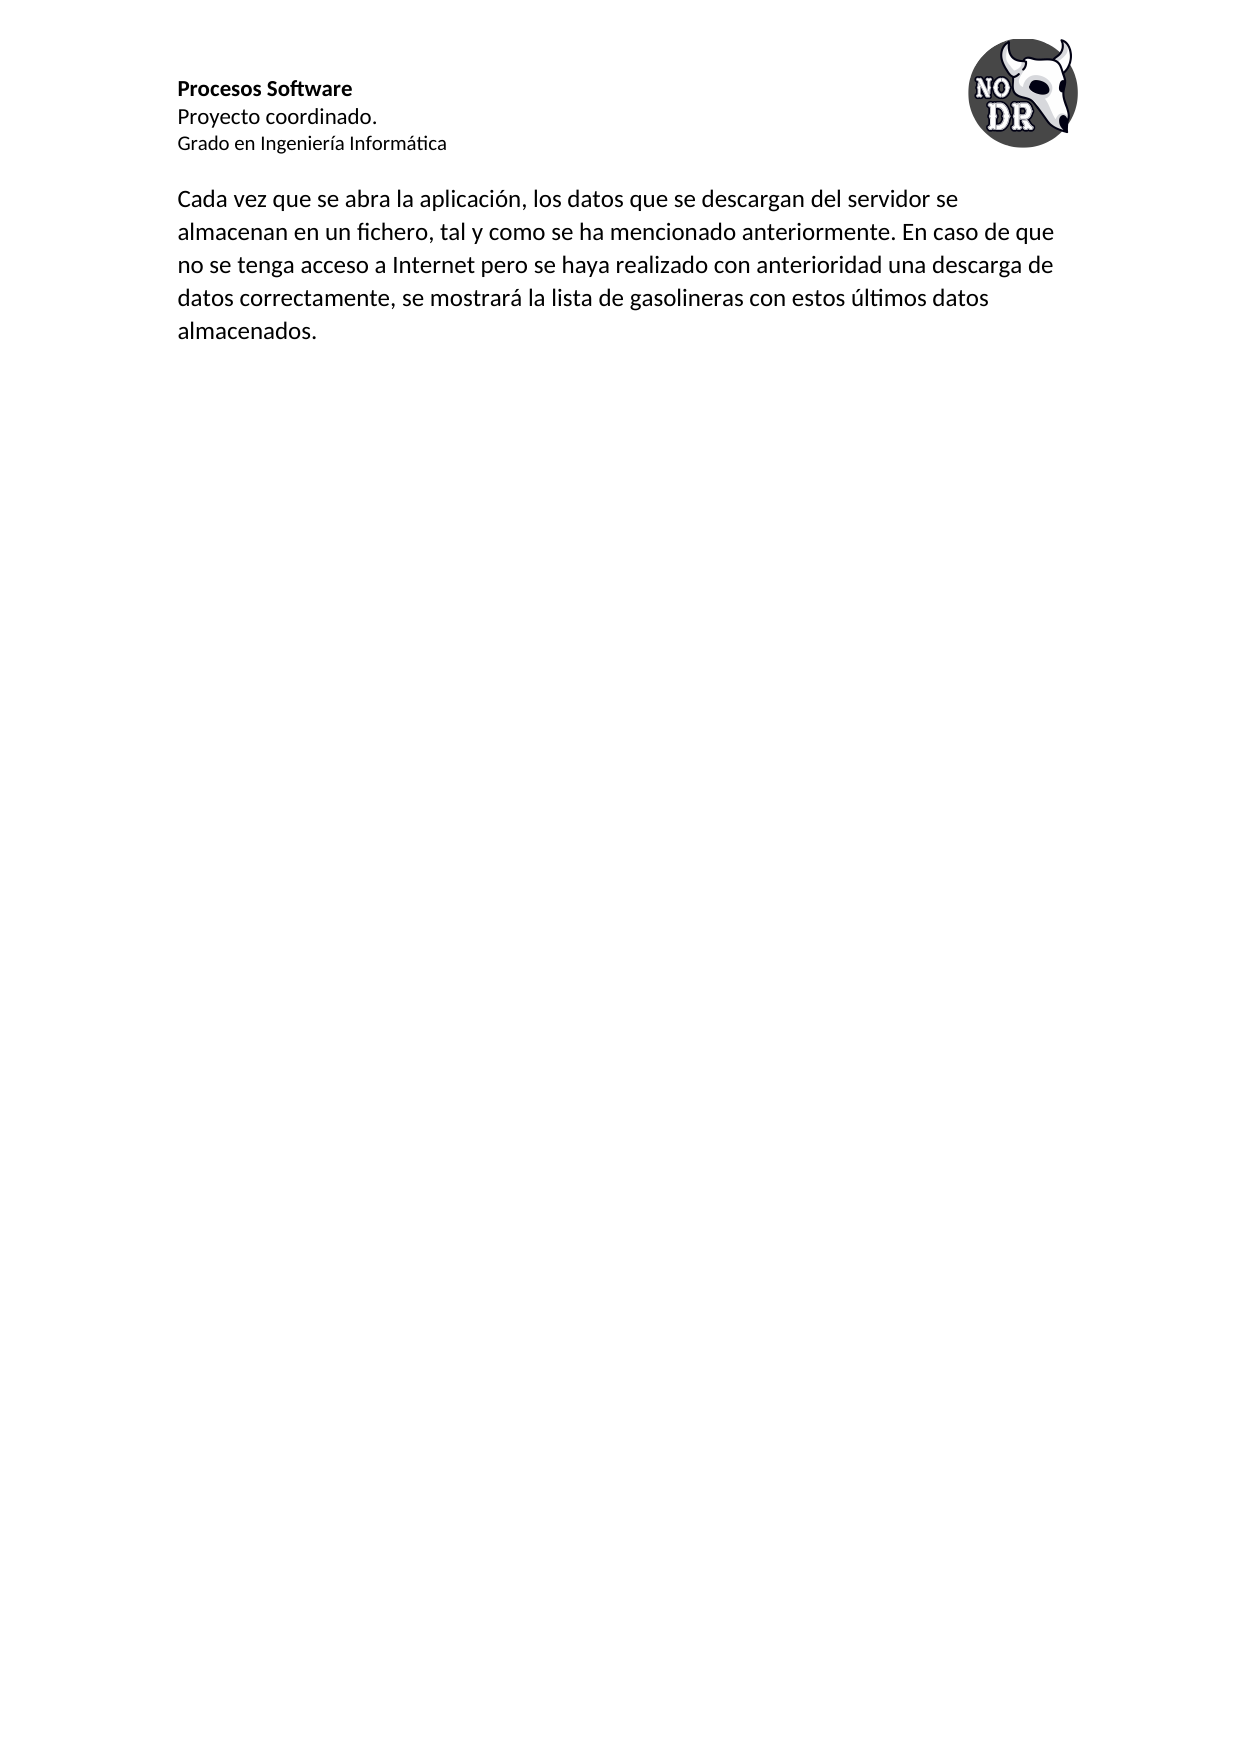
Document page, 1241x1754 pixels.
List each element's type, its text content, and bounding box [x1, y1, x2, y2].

text Cada vez que se abra la aplicación, los datos que se descargan del servidor se almacenan en un fichero, tal y como se ha mencionado anteriormente. En caso de que no se tenga acceso a Internet pero se haya realizado con anterioridad una descarga de datos correctamente, se mostrará la lista de gasolineras con estos últimos datos almacenados. [177, 183, 1063, 345]
picture [967, 39, 1078, 150]
